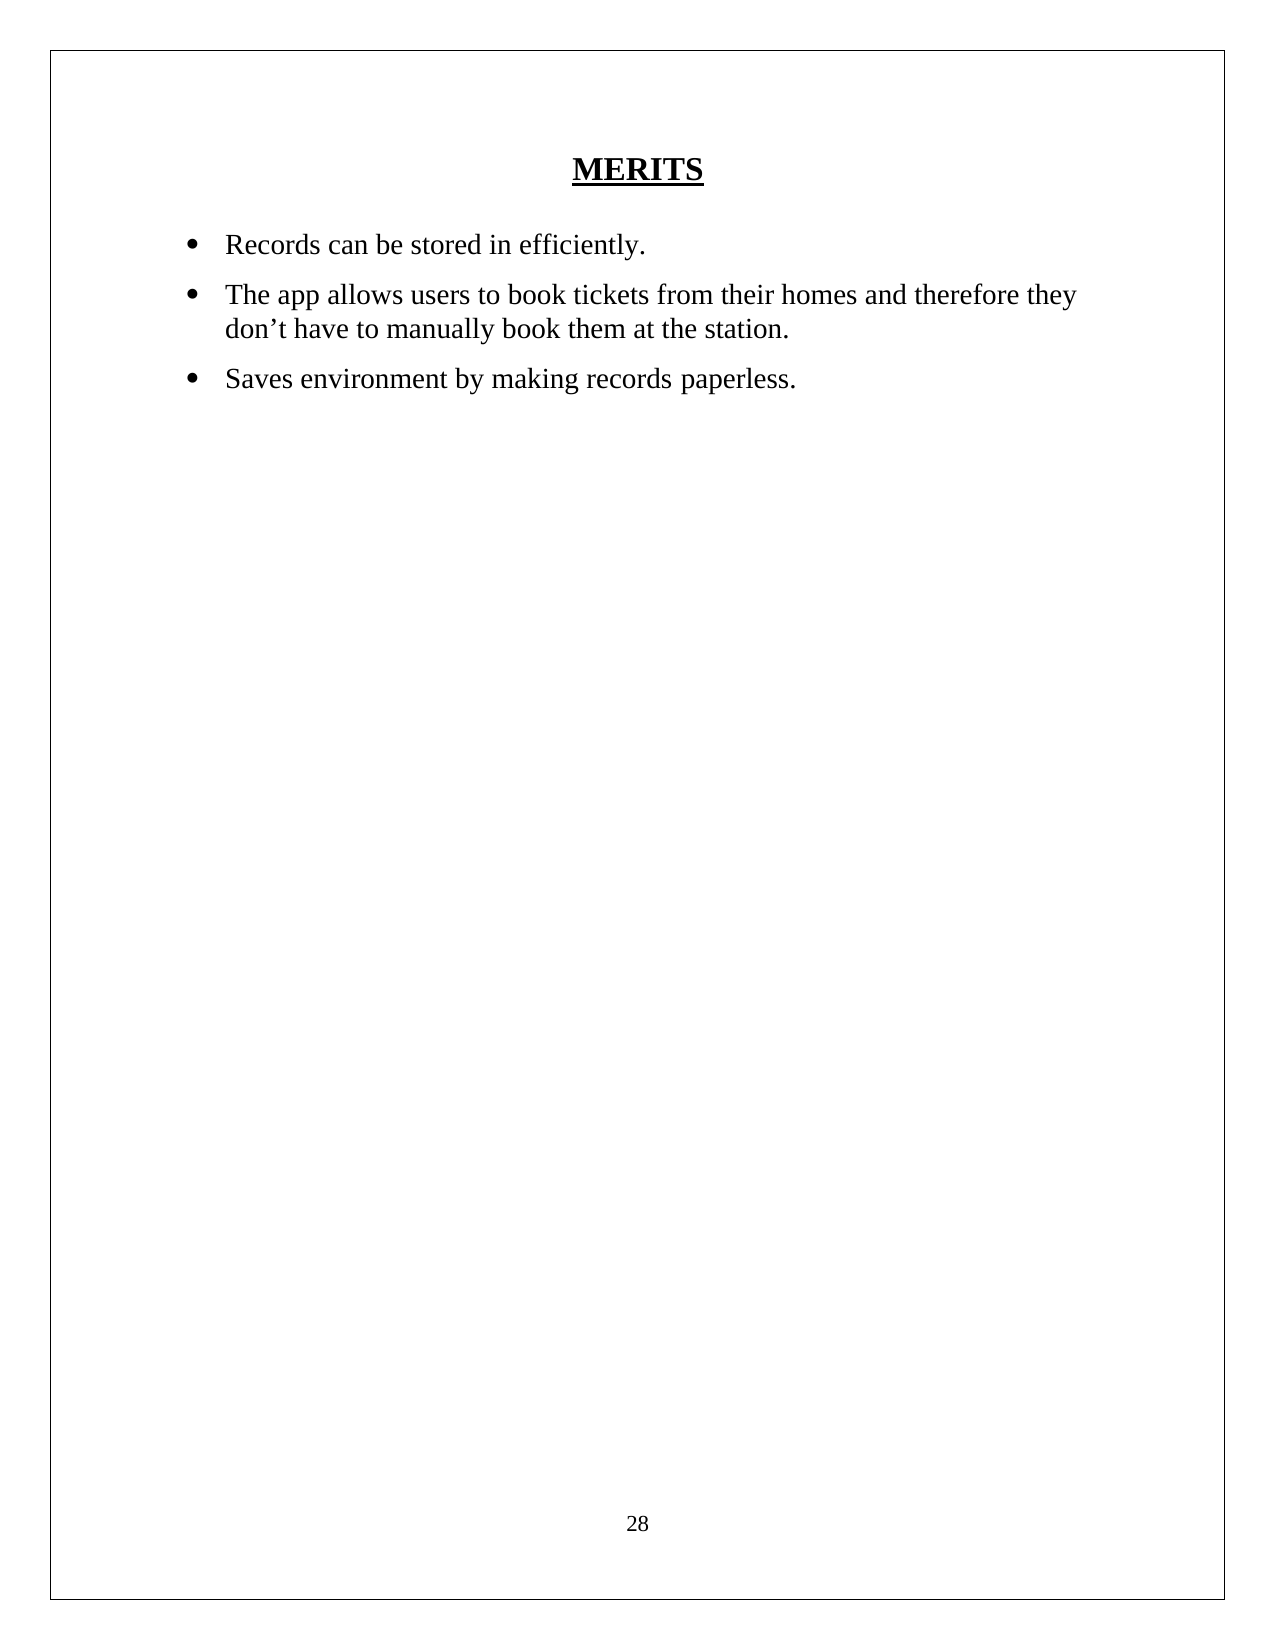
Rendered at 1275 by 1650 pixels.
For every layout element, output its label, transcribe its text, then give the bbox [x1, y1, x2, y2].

list Saves environment by making records paperless. [187, 361, 1138, 395]
list The app allows users to book tickets from their homes and therefore they don’t have to manually book them at the station. [187, 277, 1138, 344]
subtitle MERITS [448, 149, 827, 188]
list Records can be stored in efficiently. [187, 227, 1138, 261]
